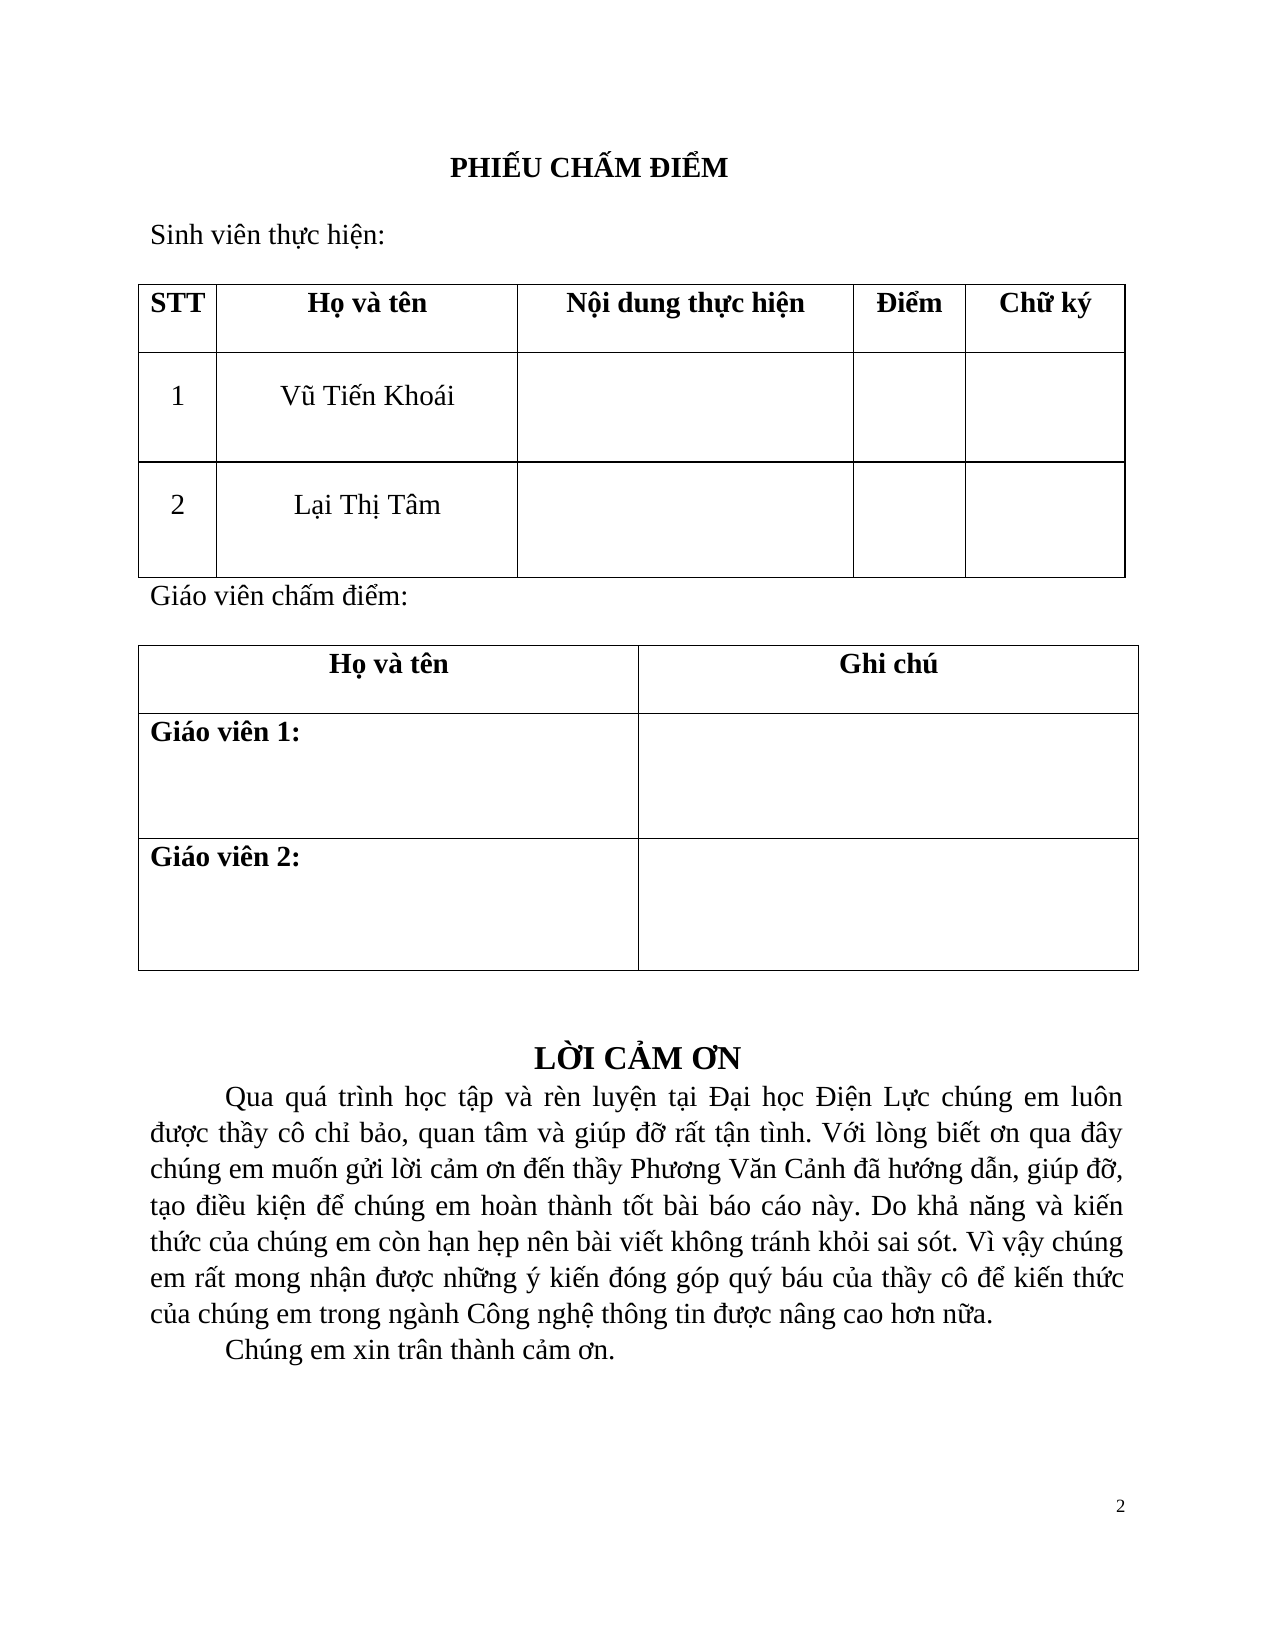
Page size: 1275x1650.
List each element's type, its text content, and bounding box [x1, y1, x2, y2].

table_cell 1 [139, 353, 216, 461]
table_header Họ và tên [217, 285, 517, 352]
table_header Nội dung thực hiện [518, 285, 853, 352]
text Giáo viên chấm điểm: [150, 578, 1125, 611]
text LỜI CẢM ƠN [150, 1038, 1125, 1076]
table_header Chữ ký [966, 285, 1124, 352]
table_cell [518, 463, 853, 577]
table_cell [854, 353, 965, 461]
table_header Ghi chú [639, 646, 1138, 713]
text Qua quá trình học tập và rèn luyện tại Đại học Điện Lực chúng em luôn được thầy cô chỉ bảo, quan tâm và giúp đỡ rất tận tình. Với lòng biết ơn qua đây chúng em muốn gửi lời cảm ơn đến thầy Phương Văn Cảnh đã hướng dẫn, giúp đỡ, tạo điều kiện để chúng em hoàn thành tốt bài báo cáo này. Do khả năng và kiến thức của chúng em còn hạn hẹp nên bài viết không tránh khỏi sai sót. Vì vậy chúng em rất mong nhận được những ý kiến đóng góp quý báu của thầy cô để kiến thức của chúng em trong ngành Công nghệ thông tin được nâng cao hơn nữa. [150, 1079, 1125, 1330]
table_cell [639, 714, 1138, 838]
text Sinh viên thực hiện: [150, 217, 1125, 251]
table_cell [639, 839, 1138, 970]
table_cell 2 [139, 463, 216, 577]
text PHIẾU CHẤM ĐIỂM [450, 150, 1125, 183]
table_header STT [139, 285, 216, 352]
table_cell [854, 463, 965, 577]
text Chúng em xin trân thành cảm ơn. [150, 1332, 1125, 1366]
table_cell Vũ Tiến Khoái [217, 353, 517, 461]
table_header Điểm [854, 285, 965, 352]
table_cell Giáo viên 1: [139, 714, 638, 838]
table_cell Giáo viên 2: [139, 839, 638, 970]
table_cell [966, 463, 1124, 577]
table_cell [966, 353, 1124, 461]
table_header Họ và tên [139, 646, 638, 713]
table_cell [518, 353, 853, 461]
table_cell Lại Thị Tâm [217, 463, 517, 577]
